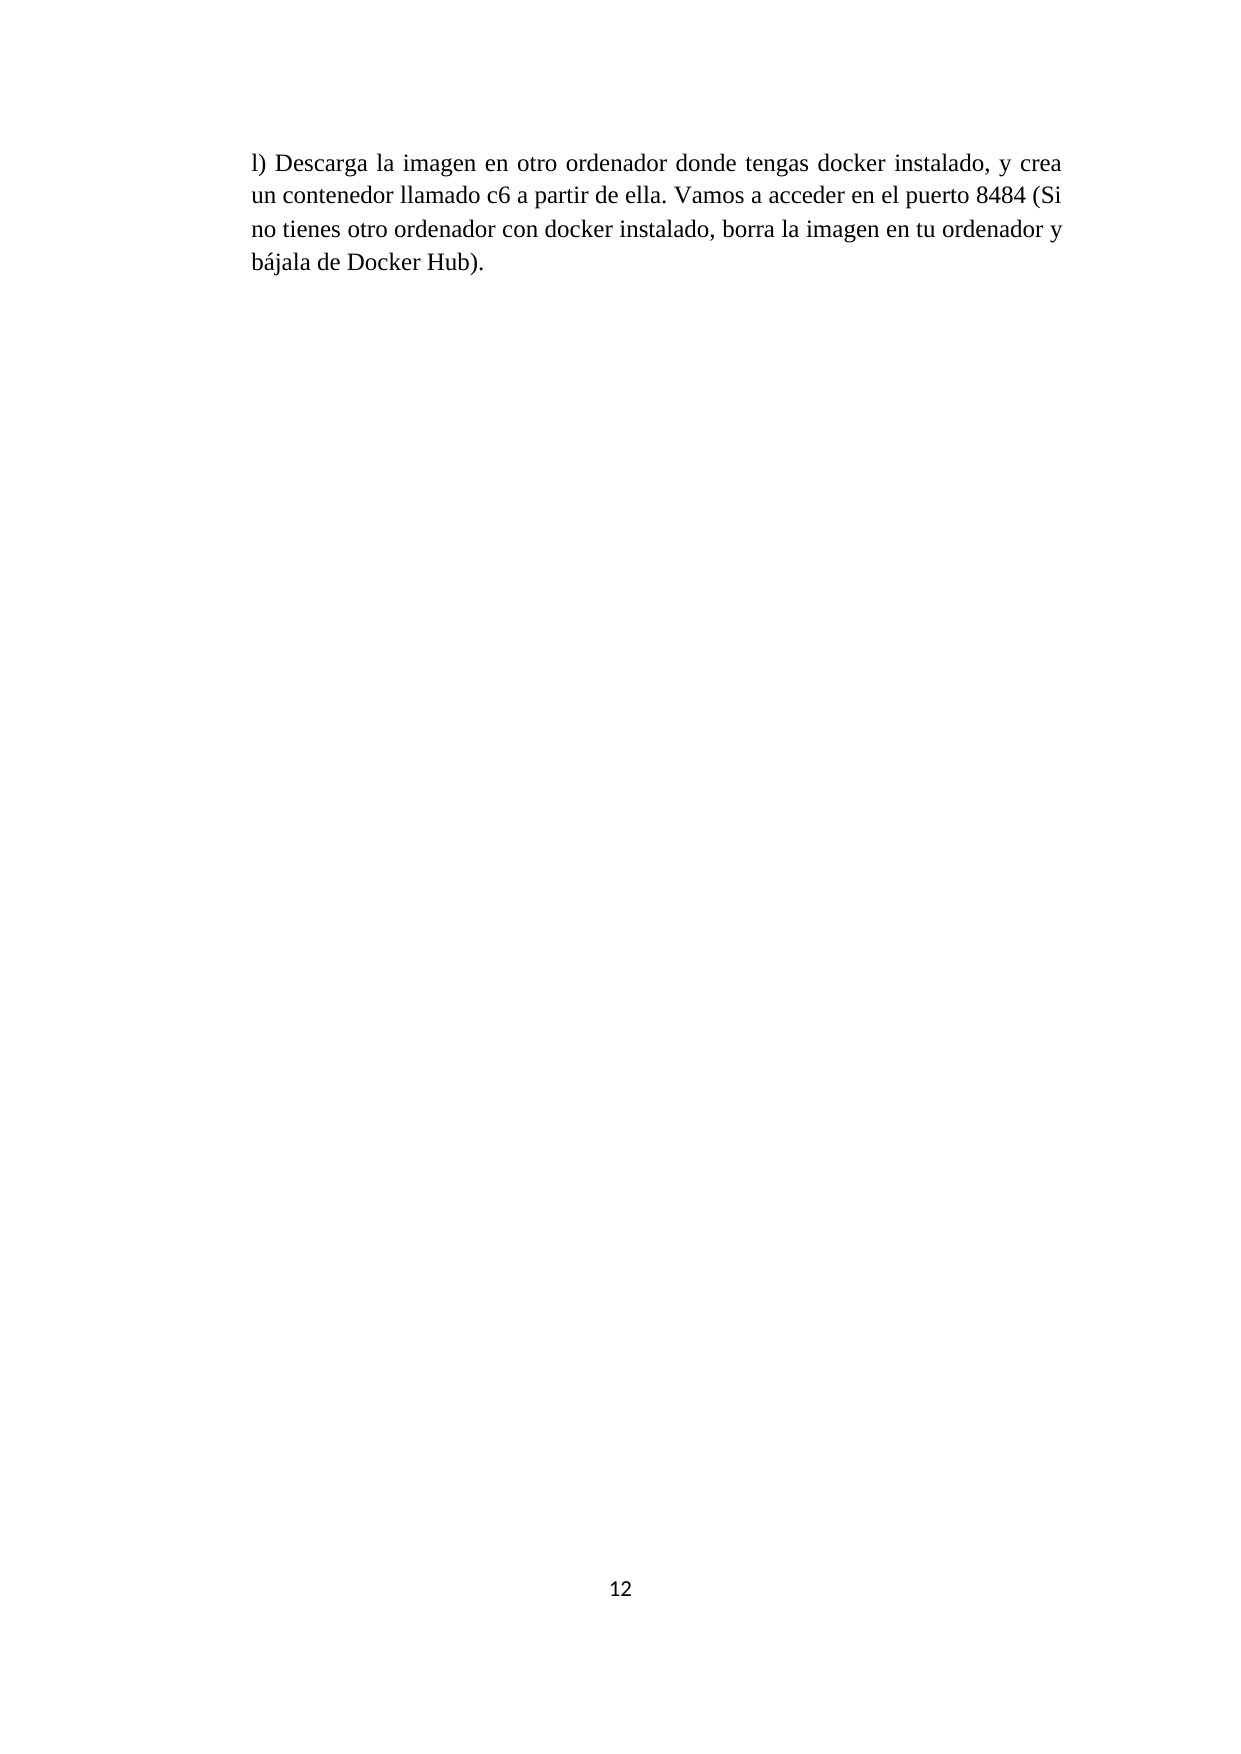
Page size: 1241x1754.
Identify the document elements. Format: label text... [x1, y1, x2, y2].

text l) Descarga la imagen en otro ordenador donde tengas docker instalado, y crea un contenedor llamado c6 a partir de ella. Vamos a acceder en el puerto 8484 (Si no tienes otro ordenador con docker instalado, borra la imagen en tu ordenador y bájala de Docker Hub). [251, 148, 1063, 275]
